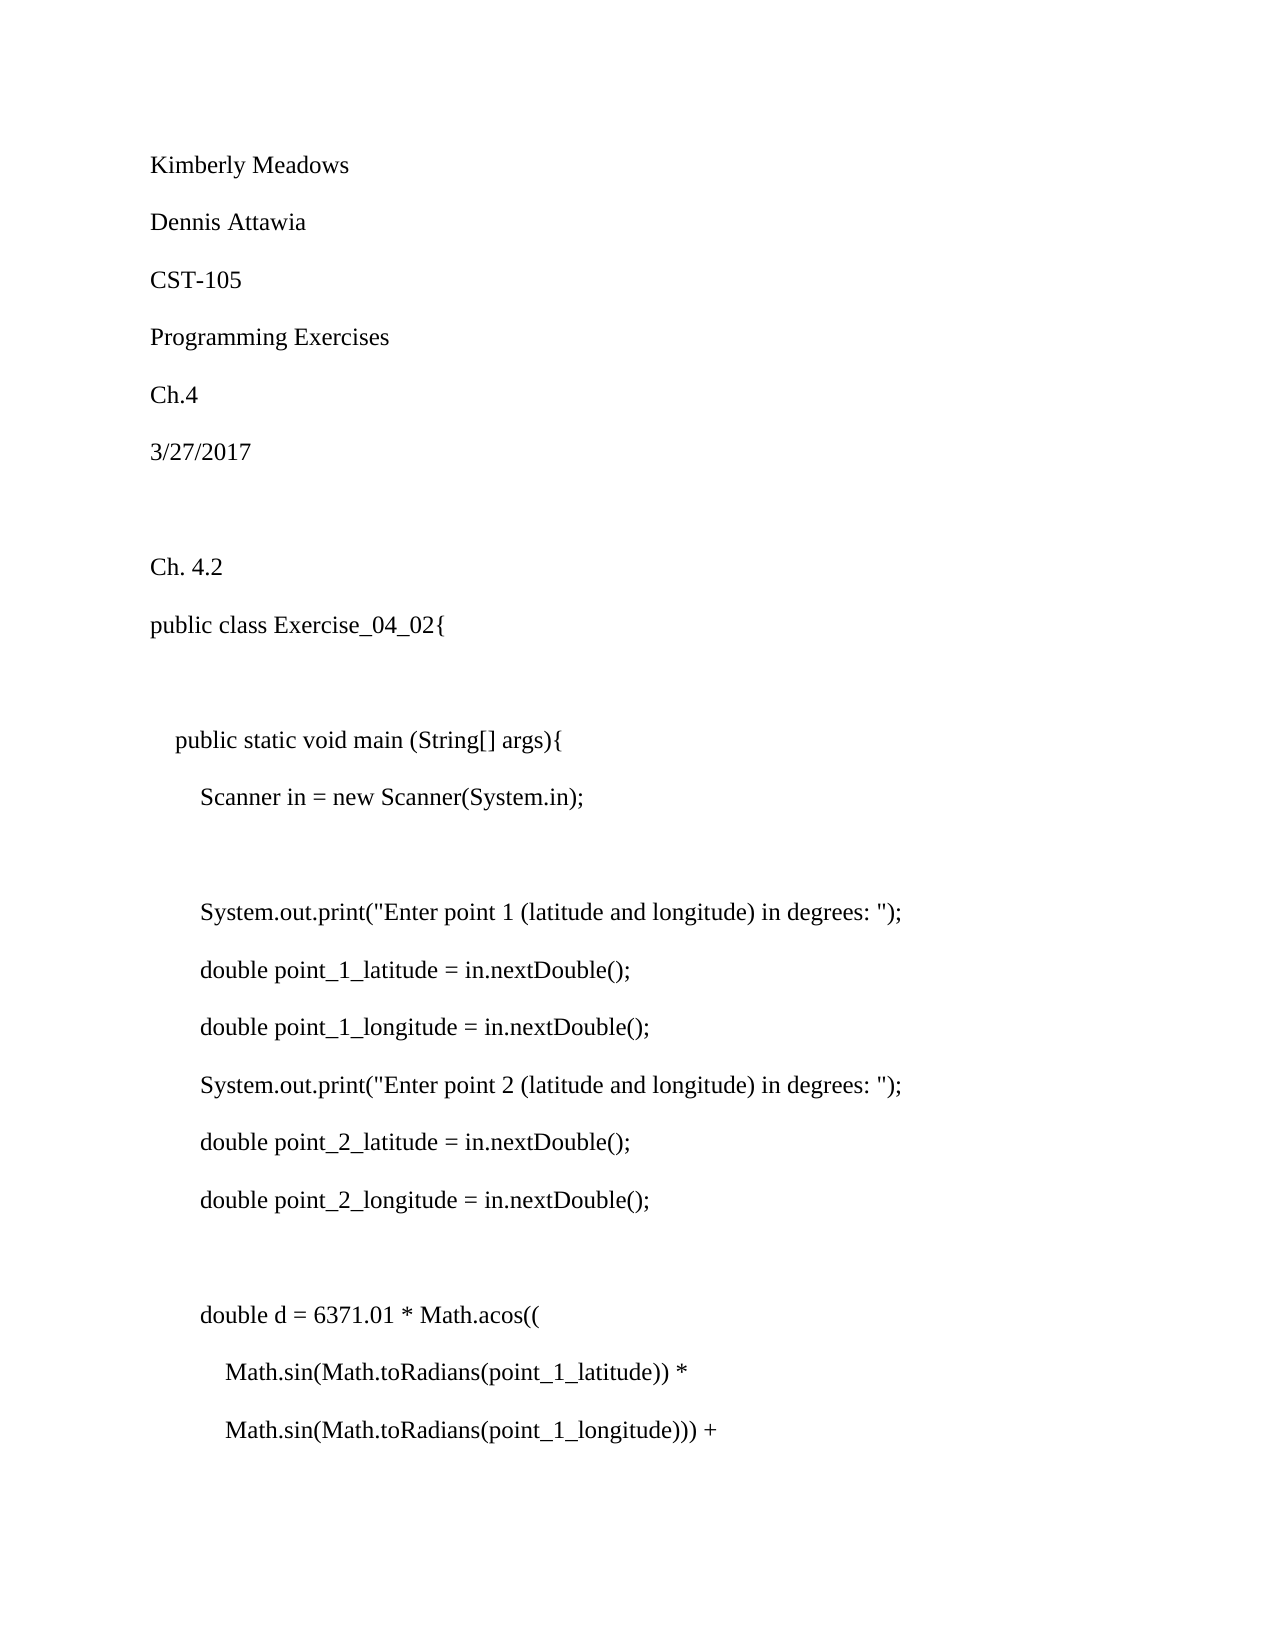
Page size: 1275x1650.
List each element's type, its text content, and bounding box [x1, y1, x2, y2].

text Ch. 4.2 [150, 552, 1125, 581]
text Ch.4 [150, 380, 1125, 409]
text Math.sin(Math.toRadians(point_1_longitude))) + [150, 1415, 1125, 1444]
text System.out.print("Enter point 2 (latitude and longitude) in degrees: "); [150, 1070, 1125, 1099]
text double point_2_latitude = in.nextDouble(); [150, 1127, 1125, 1156]
text System.out.print("Enter point 1 (latitude and longitude) in degrees: "); [150, 897, 1125, 926]
text Programming Exercises [150, 322, 1125, 351]
text Scanner in = new Scanner(System.in); [150, 782, 1125, 811]
text double point_1_longitude = in.nextDouble(); [150, 1012, 1125, 1041]
text double point_1_latitude = in.nextDouble(); [150, 955, 1125, 984]
text CST-105 [150, 265, 1125, 294]
text double d = 6371.01 * Math.acos(( [150, 1300, 1125, 1329]
text Kimberly Meadows [150, 150, 1125, 179]
text public static void main (String[] args){ [150, 725, 1125, 754]
text 3/27/2017 [150, 437, 1125, 466]
text Math.sin(Math.toRadians(point_1_latitude)) * [150, 1357, 1125, 1386]
text public class Exercise_04_02{ [150, 610, 1125, 639]
text double point_2_longitude = in.nextDouble(); [150, 1185, 1125, 1214]
text Dennis Attawia [150, 207, 1125, 236]
